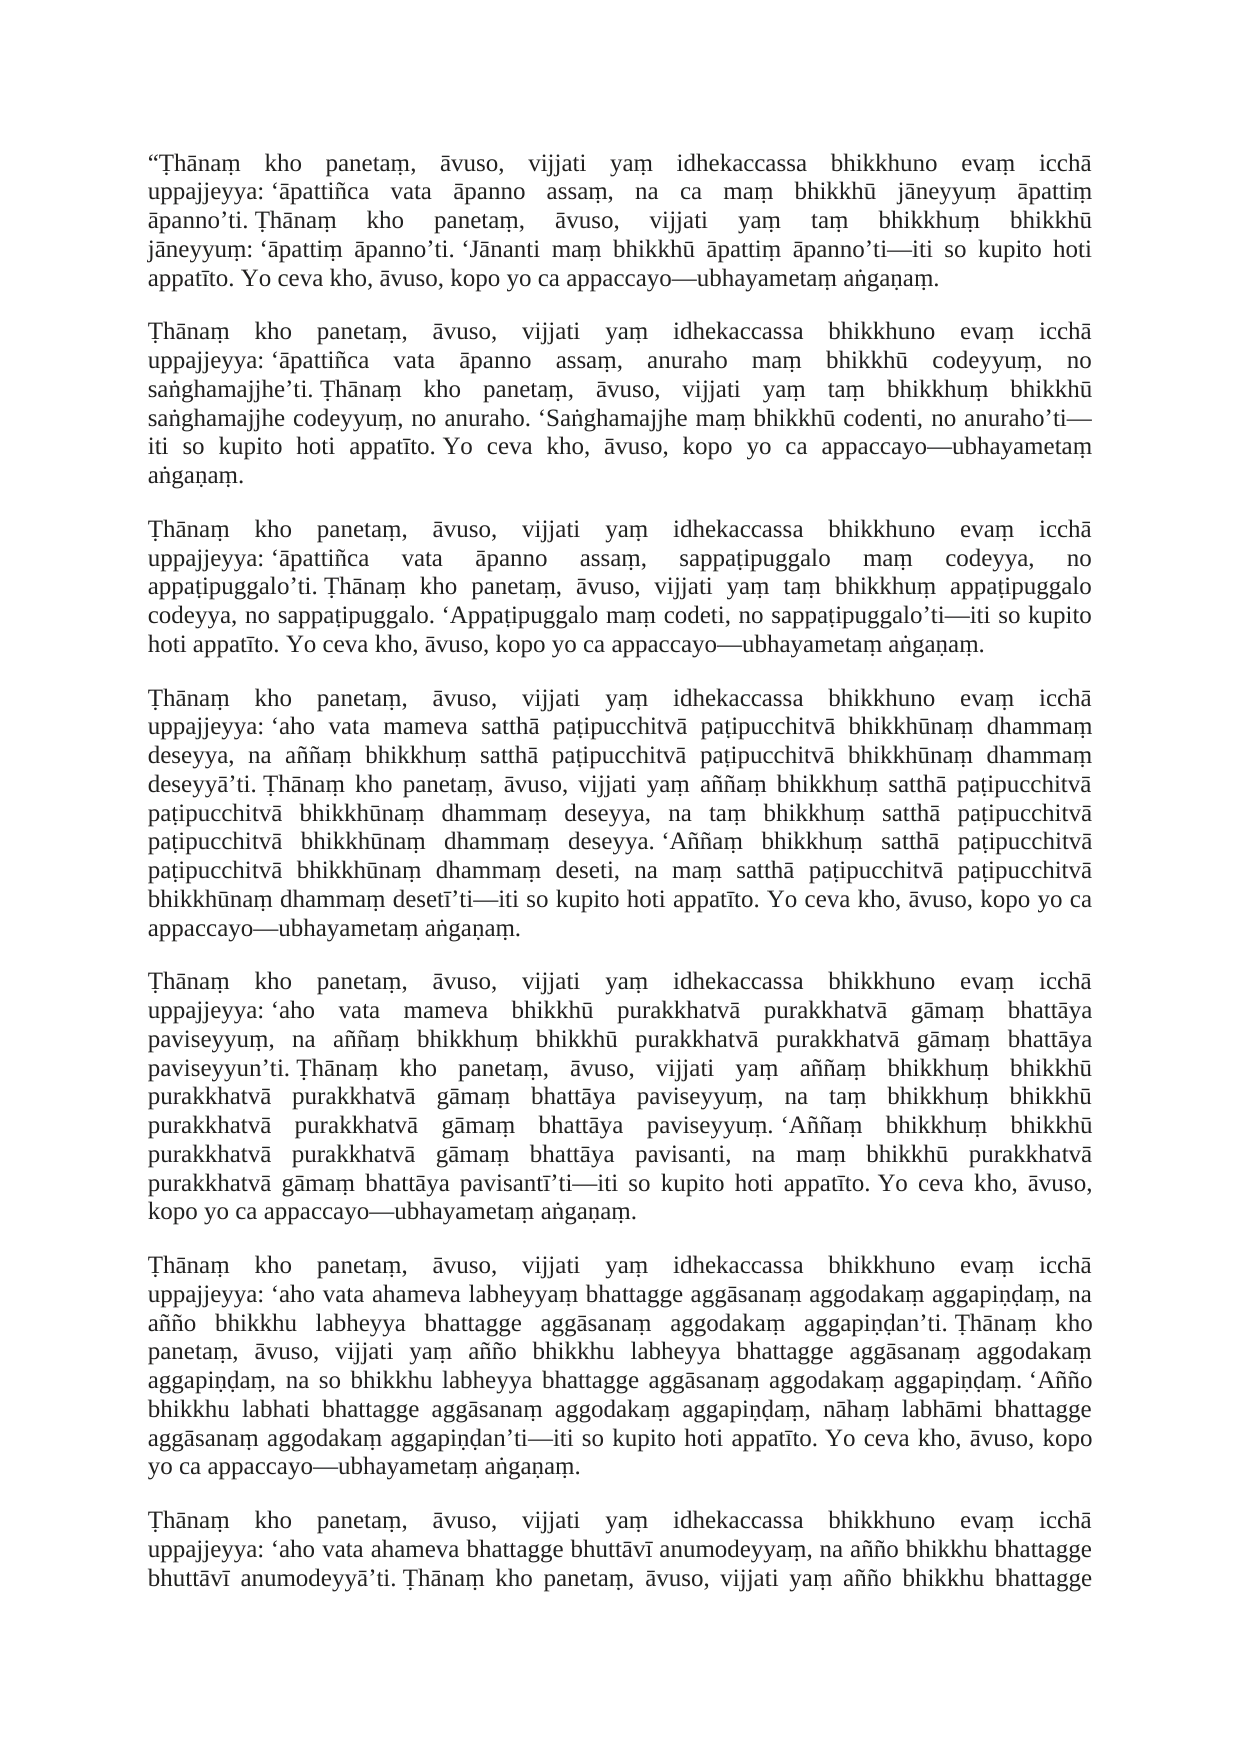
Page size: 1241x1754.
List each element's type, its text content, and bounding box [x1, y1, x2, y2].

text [148, 1505, 1093, 1591]
text Ṭhānaṃ kho panetaṃ, āvuso, vijjati yaṃ idhekaccassa bhikkhuno evaṃ icchā uppajjeyya: ‘aho vata mameva satthā paṭipucchitvā paṭipucchitvā bhikkhūnaṃ dhammaṃ deseyya, na aññaṃ bhikkhuṃ satthā paṭipucchitvā paṭipucchitvā bhikkhūnaṃ dhammaṃ deseyyā’ti. Ṭhānaṃ kho panetaṃ, āvuso, vijjati yaṃ aññaṃ bhikkhuṃ satthā paṭipucchitvā paṭipucchitvā bhikkhūnaṃ dhammaṃ deseyya, na taṃ bhikkhuṃ satthā paṭipucchitvā paṭipucchitvā bhikkhūnaṃ dhammaṃ deseyya. ‘Aññaṃ bhikkhuṃ satthā paṭipucchitvā paṭipucchitvā bhikkhūnaṃ dhammaṃ deseti, na maṃ satthā paṭipucchitvā paṭipucchitvā bhikkhūnaṃ dhammaṃ desetī’ti—iti so kupito hoti appatīto. Yo ceva kho, āvuso, kopo yo ca appaccayo—ubhayametaṃ aṅgaṇaṃ. [148, 683, 1093, 941]
text “Ṭhānaṃ kho panetaṃ, āvuso, vijjati yaṃ idhekaccassa bhikkhuno evaṃ icchā uppajjeyya: ‘āpattiñca vata āpanno assaṃ, na ca maṃ bhikkhū jāneyyuṃ āpattiṃ āpanno’ti. Ṭhānaṃ kho panetaṃ, āvuso, vijjati yaṃ taṃ bhikkhuṃ bhikkhū jāneyyuṃ: ‘āpattiṃ āpanno’ti. ‘Jānanti maṃ bhikkhū āpattiṃ āpanno’ti—iti so kupito hoti appatīto. Yo ceva kho, āvuso, kopo yo ca appaccayo—ubhayametaṃ aṅgaṇaṃ. [148, 148, 1093, 291]
text Ṭhānaṃ kho panetaṃ, āvuso, vijjati yaṃ idhekaccassa bhikkhuno evaṃ icchā uppajjeyya: ‘aho vata ahameva labheyyaṃ bhattagge aggāsanaṃ aggodakaṃ aggapiṇḍaṃ, na añño bhikkhu labheyya bhattagge aggāsanaṃ aggodakaṃ aggapiṇḍan’ti. Ṭhānaṃ kho panetaṃ, āvuso, vijjati yaṃ añño bhikkhu labheyya bhattagge aggāsanaṃ aggodakaṃ aggapiṇḍaṃ, na so bhikkhu labheyya bhattagge aggāsanaṃ aggodakaṃ aggapiṇḍaṃ. ‘Añño bhikkhu labhati bhattagge aggāsanaṃ aggodakaṃ aggapiṇḍaṃ, nāhaṃ labhāmi bhattagge aggāsanaṃ aggodakaṃ aggapiṇḍan’ti—iti so kupito hoti appatīto. Yo ceva kho, āvuso, kopo yo ca appaccayo—ubhayametaṃ aṅgaṇaṃ. [148, 1250, 1093, 1480]
text Ṭhānaṃ kho panetaṃ, āvuso, vijjati yaṃ idhekaccassa bhikkhuno evaṃ icchā uppajjeyya: ‘āpattiñca vata āpanno assaṃ, anuraho maṃ bhikkhū codeyyuṃ, no saṅghamajjhe’ti. Ṭhānaṃ kho panetaṃ, āvuso, vijjati yaṃ taṃ bhikkhuṃ bhikkhū saṅghamajjhe codeyyuṃ, no anuraho. ‘Saṅghamajjhe maṃ bhikkhū codenti, no anuraho’ti—iti so kupito hoti appatīto. Yo ceva kho, āvuso, kopo yo ca appaccayo—ubhayametaṃ aṅgaṇaṃ. [148, 316, 1093, 489]
text Ṭhānaṃ kho panetaṃ, āvuso, vijjati yaṃ idhekaccassa bhikkhuno evaṃ icchā uppajjeyya: ‘aho vata mameva bhikkhū purakkhatvā purakkhatvā gāmaṃ bhattāya paviseyyuṃ, na aññaṃ bhikkhuṃ bhikkhū purakkhatvā purakkhatvā gāmaṃ bhattāya paviseyyun’ti. Ṭhānaṃ kho panetaṃ, āvuso, vijjati yaṃ aññaṃ bhikkhuṃ bhikkhū purakkhatvā purakkhatvā gāmaṃ bhattāya paviseyyuṃ, na taṃ bhikkhuṃ bhikkhū purakkhatvā purakkhatvā gāmaṃ bhattāya paviseyyuṃ. ‘Aññaṃ bhikkhuṃ bhikkhū purakkhatvā purakkhatvā gāmaṃ bhattāya pavisanti, na maṃ bhikkhū purakkhatvā purakkhatvā gāmaṃ bhattāya pavisantī’ti—iti so kupito hoti appatīto. Yo ceva kho, āvuso, kopo yo ca appaccayo—ubhayametaṃ aṅgaṇaṃ. [148, 966, 1093, 1225]
text Ṭhānaṃ kho panetaṃ, āvuso, vijjati yaṃ idhekaccassa bhikkhuno evaṃ icchā uppajjeyya: ‘āpattiñca vata āpanno assaṃ, sappaṭipuggalo maṃ codeyya, no appaṭipuggalo’ti. Ṭhānaṃ kho panetaṃ, āvuso, vijjati yaṃ taṃ bhikkhuṃ appaṭipuggalo codeyya, no sappaṭipuggalo. ‘Appaṭipuggalo maṃ codeti, no sappaṭipuggalo’ti—iti so kupito hoti appatīto. Yo ceva kho, āvuso, kopo yo ca appaccayo—ubhayametaṃ aṅgaṇaṃ. [148, 514, 1093, 658]
